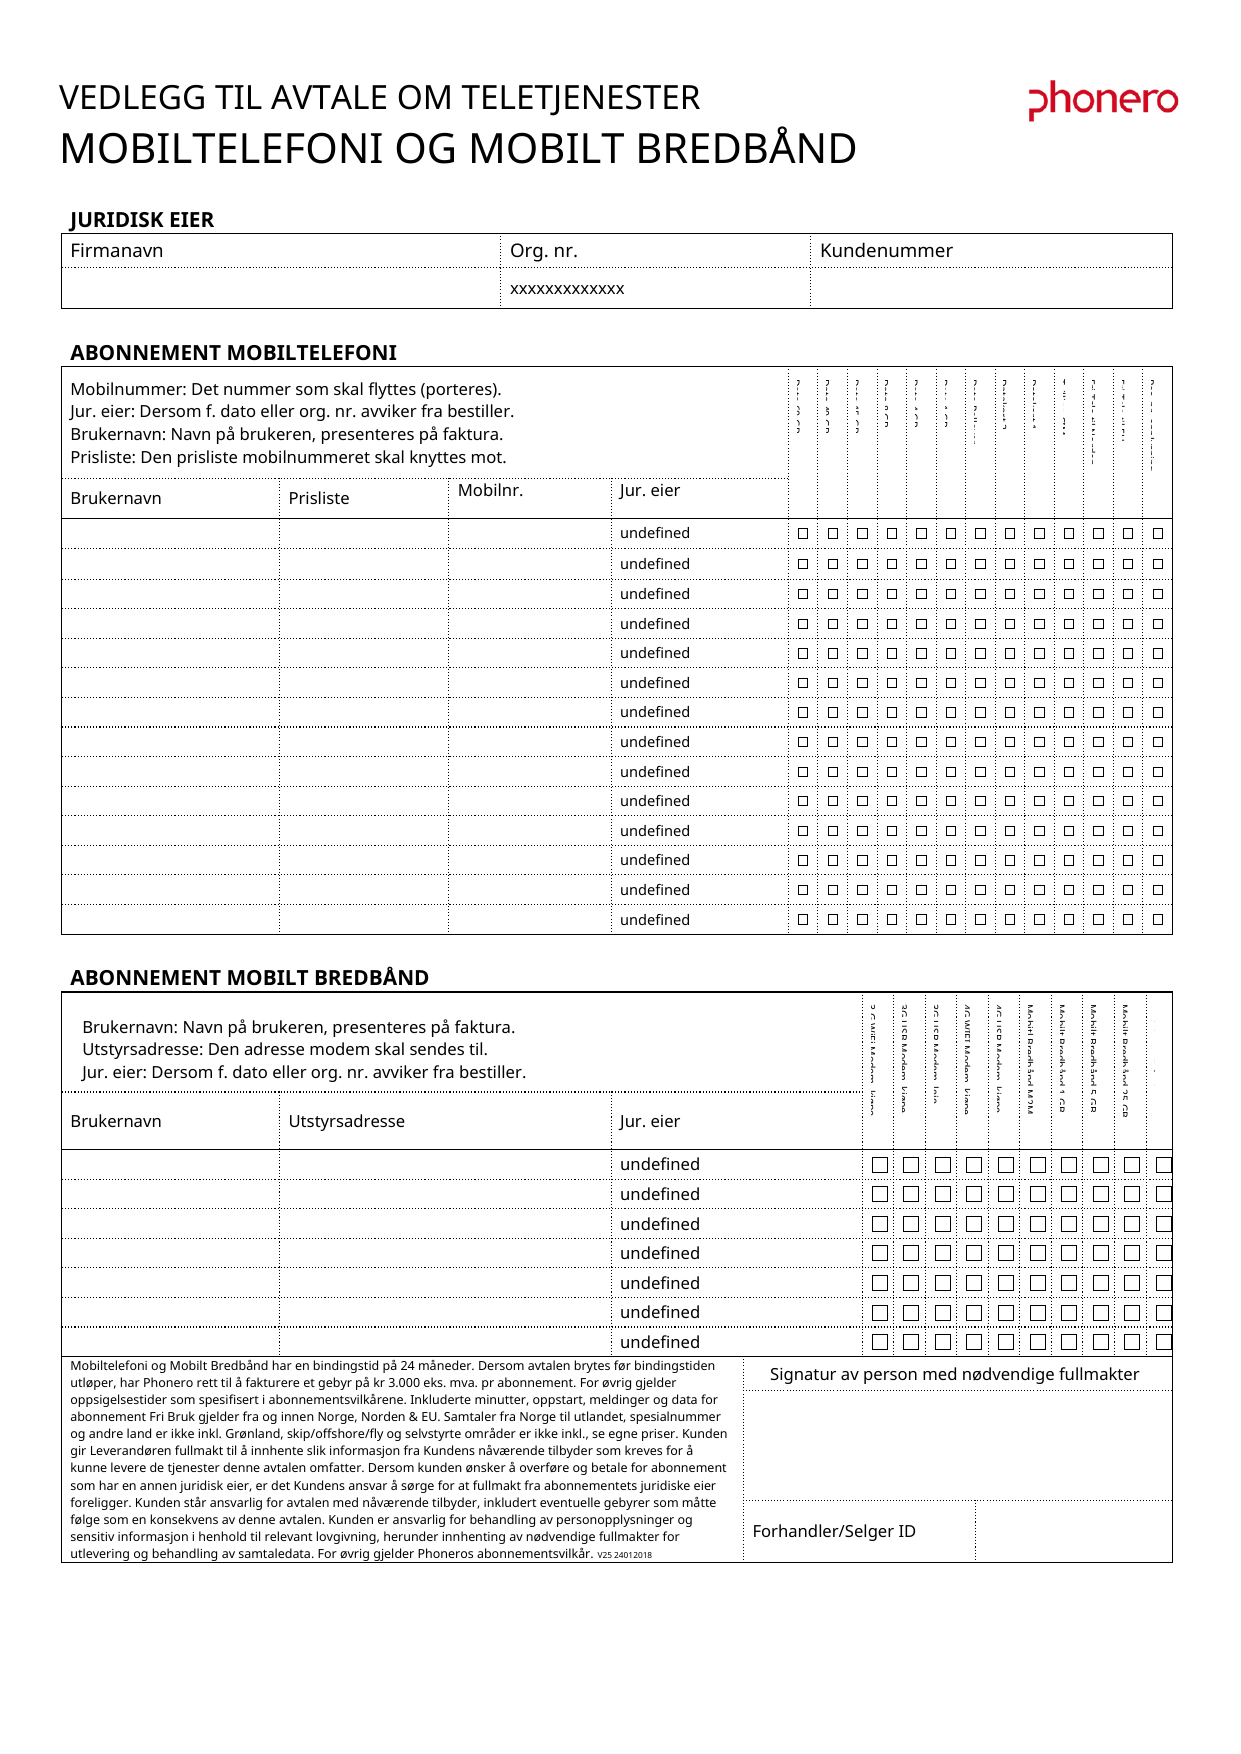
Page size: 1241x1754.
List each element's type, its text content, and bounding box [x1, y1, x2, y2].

table_cell [1084, 815, 1113, 845]
table_cell [1051, 1238, 1083, 1267]
table_cell undefined [611, 667, 788, 697]
table_cell [449, 697, 611, 726]
table_cell [925, 1267, 957, 1297]
table_cell xxxxxxxxxxxxx [501, 267, 811, 308]
table_cell [1025, 815, 1054, 845]
table_cell [1054, 845, 1084, 874]
table_cell [1054, 786, 1084, 815]
table_cell [279, 548, 449, 578]
table_cell [788, 904, 818, 933]
table_cell [1025, 845, 1054, 874]
table_cell [1054, 756, 1084, 786]
table_cell [1025, 726, 1054, 756]
picture [1028, 79, 1179, 122]
table_cell [862, 1297, 894, 1326]
table_cell [62, 667, 279, 697]
table_cell [788, 667, 818, 697]
table_cell [1114, 1267, 1146, 1297]
table_cell undefined [611, 608, 788, 638]
table_cell Datakort 1 [1025, 367, 1054, 518]
table_cell Utstyrsadresse [279, 1091, 611, 1149]
table_cell [1114, 1150, 1146, 1178]
table_cell [1113, 786, 1143, 815]
table_header JURIDISK EIER [61, 205, 1172, 233]
table_cell [788, 726, 818, 756]
table_cell [966, 638, 995, 667]
table_cell [957, 1238, 988, 1267]
table_cell [449, 874, 611, 904]
table_cell [995, 845, 1025, 874]
table_cell Datakort 2 [995, 367, 1025, 518]
table_cell Forhandler/Selger ID [743, 1500, 976, 1562]
table_cell [1020, 1150, 1051, 1178]
table_cell undefined [611, 1297, 862, 1326]
table_cell [1114, 1179, 1146, 1208]
table_cell Data 40 GB [818, 367, 847, 518]
table_cell undefined [611, 845, 788, 874]
table_cell [818, 579, 847, 608]
table_cell undefined [611, 1150, 862, 1178]
table_cell [966, 608, 995, 638]
table_cell [62, 1150, 279, 1178]
table_cell [966, 756, 995, 786]
table_cell [995, 667, 1025, 697]
table_cell Tvilling-SIM [1054, 367, 1084, 518]
table_cell [894, 1267, 925, 1297]
table_cell [1020, 1326, 1051, 1356]
table_cell [906, 519, 936, 547]
table_cell [906, 726, 936, 756]
table_cell Mobilt Bredbånd 5 GB [1083, 993, 1114, 1149]
table_cell [62, 267, 501, 308]
table_cell [1025, 786, 1054, 815]
table_cell [1083, 1238, 1114, 1267]
table_cell Firmanavn [62, 234, 501, 267]
table_cell [61, 935, 1172, 963]
table_cell Data Rollover [966, 367, 995, 518]
table_cell [1020, 1238, 1051, 1267]
table_cell [906, 756, 936, 786]
table_cell [1054, 579, 1084, 608]
table_cell [62, 1326, 279, 1356]
table_cell [995, 786, 1025, 815]
table_cell [62, 1267, 279, 1297]
table_cell [1051, 1326, 1083, 1356]
table_cell [1054, 904, 1084, 933]
table_cell [1084, 608, 1113, 638]
table_cell [877, 667, 906, 697]
table_cell [848, 786, 877, 815]
table_cell [936, 874, 966, 904]
table_cell [1113, 548, 1143, 578]
table_cell [62, 638, 279, 667]
table_cell Fri Tale til EU [1113, 367, 1143, 518]
table_cell [279, 519, 449, 547]
table_cell [906, 697, 936, 726]
table_cell 3 G WiFi Modem, kjøpe [862, 993, 894, 1149]
table_cell undefined [611, 579, 788, 608]
table_cell [906, 608, 936, 638]
table_cell [1020, 1297, 1051, 1326]
table_cell [848, 845, 877, 874]
table_cell [936, 904, 966, 933]
table_cell [1084, 904, 1113, 933]
table_cell [995, 904, 1025, 933]
table_cell [877, 726, 906, 756]
table_cell [988, 1208, 1020, 1238]
table_cell [1054, 815, 1084, 845]
table_cell [1143, 638, 1172, 667]
table_cell [894, 1208, 925, 1238]
table_cell [995, 815, 1025, 845]
table_cell [449, 815, 611, 845]
table_cell [848, 667, 877, 697]
table_cell [995, 874, 1025, 904]
table_cell [279, 874, 449, 904]
table_cell [1084, 667, 1113, 697]
table_cell [1146, 1326, 1172, 1356]
table_cell [61, 309, 1172, 338]
table_cell [877, 579, 906, 608]
table_cell Data 4 GB [906, 367, 936, 518]
table_cell undefined [611, 697, 788, 726]
table_cell [877, 519, 906, 547]
table_cell [957, 1267, 988, 1297]
table_cell [1054, 608, 1084, 638]
table_cell [62, 1297, 279, 1326]
table_cell Mobilnr. [449, 478, 611, 518]
table_cell [936, 519, 966, 547]
table_cell undefined [611, 904, 788, 933]
table_cell [788, 548, 818, 578]
table_cell [966, 548, 995, 578]
table_cell [936, 667, 966, 697]
table_cell [279, 756, 449, 786]
table_cell [862, 1150, 894, 1178]
table_cell [966, 579, 995, 608]
table_cell [906, 579, 936, 608]
table_cell [936, 579, 966, 608]
table_cell [1020, 1179, 1051, 1208]
table_cell undefined [611, 519, 788, 547]
table_cell [862, 1208, 894, 1238]
table_cell [988, 1326, 1020, 1356]
table_cell [925, 1326, 957, 1356]
table_cell [279, 697, 449, 726]
table_cell [936, 845, 966, 874]
table_cell [449, 756, 611, 786]
table_cell [62, 845, 279, 874]
table_cell [1054, 548, 1084, 578]
table_cell [894, 1326, 925, 1356]
table_cell undefined [611, 756, 788, 786]
table_cell [848, 874, 877, 904]
table_cell [1020, 1208, 1051, 1238]
table_cell [894, 1297, 925, 1326]
table_cell Mobilt Bredbånd 1 GB [1051, 993, 1083, 1149]
table_cell 4G USB Modem, kjøpe [988, 993, 1020, 1149]
table_cell [1143, 726, 1172, 756]
table_cell [279, 608, 449, 638]
table_cell [62, 519, 279, 547]
table_cell [906, 786, 936, 815]
table_cell [1113, 726, 1143, 756]
table_cell [1146, 1238, 1172, 1267]
table_cell [988, 1267, 1020, 1297]
table_cell [906, 548, 936, 578]
table_cell [279, 1326, 611, 1356]
table_cell [1143, 786, 1172, 815]
table_cell [957, 1150, 988, 1178]
table_cell [995, 726, 1025, 756]
table_cell [1146, 1208, 1172, 1238]
table_cell [1114, 1326, 1146, 1356]
table_cell [966, 845, 995, 874]
table_cell ABONNEMENT MOBILTELEFONI [61, 338, 1172, 366]
table_cell [936, 638, 966, 667]
table_cell [966, 786, 995, 815]
table_cell [925, 1208, 957, 1238]
table_cell [818, 756, 847, 786]
table_cell [936, 756, 966, 786]
table_cell [279, 786, 449, 815]
table_cell [1084, 638, 1113, 667]
table_cell [449, 904, 611, 933]
table_cell undefined [611, 638, 788, 667]
table_cell undefined [611, 1267, 862, 1297]
table_cell Mobilt Bredbånd 50 GB [1146, 993, 1172, 1149]
table_cell [449, 579, 611, 608]
table_cell [1143, 519, 1172, 547]
table_cell [1113, 608, 1143, 638]
table_cell [877, 845, 906, 874]
table_cell [1051, 1208, 1083, 1238]
table_cell [1084, 756, 1113, 786]
table_cell [1113, 697, 1143, 726]
table_cell [877, 548, 906, 578]
table_cell [1025, 874, 1054, 904]
table_cell [1054, 726, 1084, 756]
table_cell [1084, 697, 1113, 726]
table_cell Data 1 GB [936, 367, 966, 518]
table_cell [877, 904, 906, 933]
table_cell [906, 667, 936, 697]
table_cell [936, 608, 966, 638]
table_cell [925, 1179, 957, 1208]
table_cell [966, 815, 995, 845]
table_cell [848, 548, 877, 578]
table_cell [862, 1326, 894, 1356]
table_cell [1025, 638, 1054, 667]
table_cell [1051, 1267, 1083, 1297]
table_cell [848, 608, 877, 638]
table_cell [936, 548, 966, 578]
table_cell [848, 638, 877, 667]
table_cell [1113, 579, 1143, 608]
table_cell [1113, 845, 1143, 874]
table_cell [1146, 1150, 1172, 1178]
table_cell [1143, 904, 1172, 933]
table_cell [894, 1179, 925, 1208]
table_cell [1083, 1326, 1114, 1356]
table_cell [279, 1179, 611, 1208]
table_cell [925, 1150, 957, 1178]
table_cell [818, 697, 847, 726]
table_cell [818, 667, 847, 697]
table_cell [788, 697, 818, 726]
table_cell [957, 1297, 988, 1326]
table_cell [936, 815, 966, 845]
table_cell [1113, 667, 1143, 697]
table_cell [1143, 548, 1172, 578]
table_cell [1146, 1179, 1172, 1208]
table_cell [449, 845, 611, 874]
table_cell [906, 845, 936, 874]
table_cell [1083, 1150, 1114, 1178]
table_cell [906, 874, 936, 904]
table_cell [1083, 1267, 1114, 1297]
table_cell [1025, 904, 1054, 933]
table_cell [788, 786, 818, 815]
table_cell [1143, 697, 1172, 726]
table_cell [877, 786, 906, 815]
table_cell [936, 726, 966, 756]
table_cell [1025, 667, 1054, 697]
table_cell [62, 904, 279, 933]
table_cell Org. nr. [501, 234, 811, 267]
table_cell [1113, 815, 1143, 845]
table_cell [966, 726, 995, 756]
table_cell [1084, 579, 1113, 608]
table_cell Fri Tale til Norden [1084, 367, 1113, 518]
table_cell Kundenummer [811, 234, 1172, 267]
table_cell [1113, 519, 1143, 547]
table_cell [995, 638, 1025, 667]
table_cell [1143, 815, 1172, 845]
table_cell [988, 1150, 1020, 1178]
table_cell [957, 1179, 988, 1208]
table_cell [1054, 874, 1084, 904]
table_cell [279, 667, 449, 697]
table_cell Jur. eier [611, 478, 788, 518]
table_cell [743, 1390, 1172, 1499]
table_cell Brukernavn: Navn på brukeren, presenteres på faktura. Utstyrsadresse: Den adresse modem skal sendes til. Jur. eier: Dersom f. dato eller org. nr. avviker fra bestiller. [62, 993, 862, 1091]
table_cell Data 60 GB [788, 367, 818, 518]
table_cell [1114, 1238, 1146, 1267]
table_cell [818, 519, 847, 547]
table_cell [62, 697, 279, 726]
table_cell Res. nr. opplysning [1143, 367, 1172, 518]
table_cell [449, 519, 611, 547]
table_cell [995, 579, 1025, 608]
table_cell [449, 638, 611, 667]
table_cell [906, 904, 936, 933]
table_cell [966, 519, 995, 547]
table_cell [62, 726, 279, 756]
table_cell [62, 1179, 279, 1208]
table_cell [1025, 697, 1054, 726]
table_cell Brukernavn [62, 478, 279, 518]
table_cell undefined [611, 1238, 862, 1267]
table_cell [1113, 904, 1143, 933]
table_cell [1054, 519, 1084, 547]
table_cell Brukernavn [62, 1091, 279, 1149]
table_cell [1083, 1208, 1114, 1238]
table_cell [848, 519, 877, 547]
table_cell [877, 874, 906, 904]
table_cell [449, 608, 611, 638]
table_cell [818, 786, 847, 815]
table_cell [957, 1208, 988, 1238]
table_cell [848, 726, 877, 756]
table_cell [62, 1208, 279, 1238]
table_cell undefined [611, 1179, 862, 1208]
table_cell undefined [611, 548, 788, 578]
table_cell [1113, 638, 1143, 667]
table_cell [848, 579, 877, 608]
table_cell [1025, 579, 1054, 608]
table_cell undefined [611, 1326, 862, 1356]
table_cell Mobiltelefoni og Mobilt Bredbånd har en bindingstid på 24 måneder. Dersom avtalen brytes før bindingstiden utløper, har Phonero rett til å fakturere et gebyr på kr 3.000 eks. mva. pr abonnement. For øvrig gjelder oppsigelsestider som spesifisert i abonnementsvilkårene. Inkluderte minutter, oppstart, meldinger og data for abonnement Fri Bruk gjelder fra og innen Norge, Norden & EU. Samtaler fra Norge til utlandet, spesialnummer og andre land er ikke inkl. Grønland, skip/offshore/fly og selvstyrte områder er ikke inkl., se egne priser. Kunden gir Leverandøren fullmakt til å innhente slik informasjon fra Kundens nåværende tilbyder som kreves for å kunne levere de tjenester denne avtalen omfatter. Dersom kunden ønsker å overføre og betale for abonnement som har en annen juridisk eier, er det Kundens ansvar å sørge for at fullmakt fra abonnementets juridiske eier foreligger. Kunden står ansvarlig for avtalen med nåværende tilbyder, inkludert eventuelle gebyrer som måtte følge som en konsekvens av denne avtalen. Kunden er ansvarlig for behandling av personopplysninger og sensitiv informasjon i henhold til relevant lovgivning, herunder innhenting av nødvendige fullmakter for utlevering og behandling av samtaledata. For øvrig gjelder Phoneros abonnementsvilkår. V25 24012018 [62, 1357, 743, 1562]
table_cell [877, 638, 906, 667]
table_cell [788, 756, 818, 786]
table_cell Signatur av person med nødvendige fullmakter [743, 1357, 1172, 1390]
table_cell Jur. eier [611, 1091, 862, 1149]
table_cell [1051, 1179, 1083, 1208]
table_cell [1114, 1208, 1146, 1238]
table_cell [877, 697, 906, 726]
table_cell [1054, 638, 1084, 667]
table_cell ABONNEMENT MOBILT BREDBÅND [61, 963, 1172, 991]
table_cell [788, 874, 818, 904]
table_cell [988, 1297, 1020, 1326]
table_cell [1025, 756, 1054, 786]
table_cell [279, 1208, 611, 1238]
table_cell [818, 874, 847, 904]
table_cell [1143, 845, 1172, 874]
table_cell [848, 815, 877, 845]
table_cell [988, 1179, 1020, 1208]
table_cell [995, 608, 1025, 638]
table_cell undefined [611, 726, 788, 756]
table_cell Data 15 GB [848, 367, 877, 518]
table_cell [995, 548, 1025, 578]
table_cell [1051, 1150, 1083, 1178]
table_cell [62, 548, 279, 578]
table_cell [449, 548, 611, 578]
table_cell Mobitl Bredbånd M2M [1020, 993, 1051, 1149]
table_cell [936, 697, 966, 726]
table_cell [1084, 874, 1113, 904]
table_cell [1114, 1297, 1146, 1326]
table_cell [1083, 1179, 1114, 1208]
table_cell [1143, 579, 1172, 608]
table_cell undefined [611, 815, 788, 845]
table_cell [925, 1238, 957, 1267]
table_cell [818, 548, 847, 578]
table_cell [1146, 1267, 1172, 1297]
table_cell [811, 267, 1172, 308]
table_cell [788, 845, 818, 874]
table_cell [877, 608, 906, 638]
table_cell [818, 845, 847, 874]
table_cell [279, 845, 449, 874]
table_cell [1146, 1297, 1172, 1326]
table_cell [1084, 726, 1113, 756]
table_cell [279, 904, 449, 933]
table_cell [1083, 1297, 1114, 1326]
table_cell [966, 697, 995, 726]
table_cell Prisliste [279, 478, 449, 518]
table_cell 3G USB Modem, leie [925, 993, 957, 1149]
table_cell [62, 786, 279, 815]
table_cell [1025, 519, 1054, 547]
table_cell Mobilt Bredbånd 25 GB [1114, 993, 1146, 1149]
table_cell [862, 1267, 894, 1297]
table_cell [862, 1238, 894, 1267]
table_cell [995, 756, 1025, 786]
table_cell [957, 1326, 988, 1356]
table_cell [1084, 786, 1113, 815]
table_cell [1025, 548, 1054, 578]
table_cell [449, 786, 611, 815]
table_cell [848, 756, 877, 786]
table_cell undefined [611, 874, 788, 904]
table_cell undefined [611, 786, 788, 815]
table_cell [995, 697, 1025, 726]
table_cell [936, 786, 966, 815]
table_cell [1051, 1297, 1083, 1326]
table_cell undefined [611, 1208, 862, 1238]
table_cell [818, 815, 847, 845]
table_cell 3G USB Modem, kjøpe [894, 993, 925, 1149]
table_cell [925, 1297, 957, 1326]
table_cell [449, 667, 611, 697]
table_cell [279, 1267, 611, 1297]
table_cell [62, 579, 279, 608]
table_cell [1020, 1267, 1051, 1297]
table_cell [818, 904, 847, 933]
table_cell Mobilnummer: Det nummer som skal flyttes (porteres). Jur. eier: Dersom f. dato eller org. nr. avviker fra bestiller. Brukernavn: Navn på brukeren, presenteres på faktura. Prisliste: Den prisliste mobilnummeret skal knyttes mot. [62, 367, 788, 478]
table_cell [279, 579, 449, 608]
table_cell [1113, 756, 1143, 786]
table_cell [818, 726, 847, 756]
table_cell [1113, 874, 1143, 904]
table_cell [279, 1238, 611, 1267]
table_cell [279, 1297, 611, 1326]
table_cell [976, 1500, 1172, 1562]
table_cell [1143, 874, 1172, 904]
table_cell [1084, 845, 1113, 874]
table_cell [788, 519, 818, 547]
table_cell [894, 1150, 925, 1178]
table_cell [279, 638, 449, 667]
table_cell [1084, 548, 1113, 578]
table_cell [988, 1238, 1020, 1267]
table_cell [1143, 756, 1172, 786]
table_cell [279, 815, 449, 845]
table_cell [966, 904, 995, 933]
table_cell [995, 519, 1025, 547]
table_cell [818, 638, 847, 667]
table_cell [62, 815, 279, 845]
table_cell [279, 1150, 611, 1178]
table_cell [1084, 519, 1113, 547]
table_cell [788, 608, 818, 638]
table_cell [966, 874, 995, 904]
table_cell [788, 579, 818, 608]
table_cell [788, 815, 818, 845]
table_cell [848, 697, 877, 726]
table_cell [848, 904, 877, 933]
table_cell [449, 726, 611, 756]
table_cell [877, 756, 906, 786]
table_cell [894, 1238, 925, 1267]
table_cell [62, 756, 279, 786]
table_cell [62, 608, 279, 638]
table_cell 4G WIFI Modem, kjøpe [957, 993, 988, 1149]
table_cell [818, 608, 847, 638]
table_cell Data 8 GB [877, 367, 906, 518]
table_cell [906, 815, 936, 845]
table_cell [62, 874, 279, 904]
table_cell [1025, 608, 1054, 638]
table_cell [966, 667, 995, 697]
table_cell [1054, 697, 1084, 726]
table_cell [1143, 608, 1172, 638]
table_cell [906, 638, 936, 667]
table_cell [862, 1179, 894, 1208]
table_cell [788, 638, 818, 667]
table_cell [1054, 667, 1084, 697]
table_cell [877, 815, 906, 845]
table_cell [279, 726, 449, 756]
table_cell [1143, 667, 1172, 697]
table_cell [62, 1238, 279, 1267]
